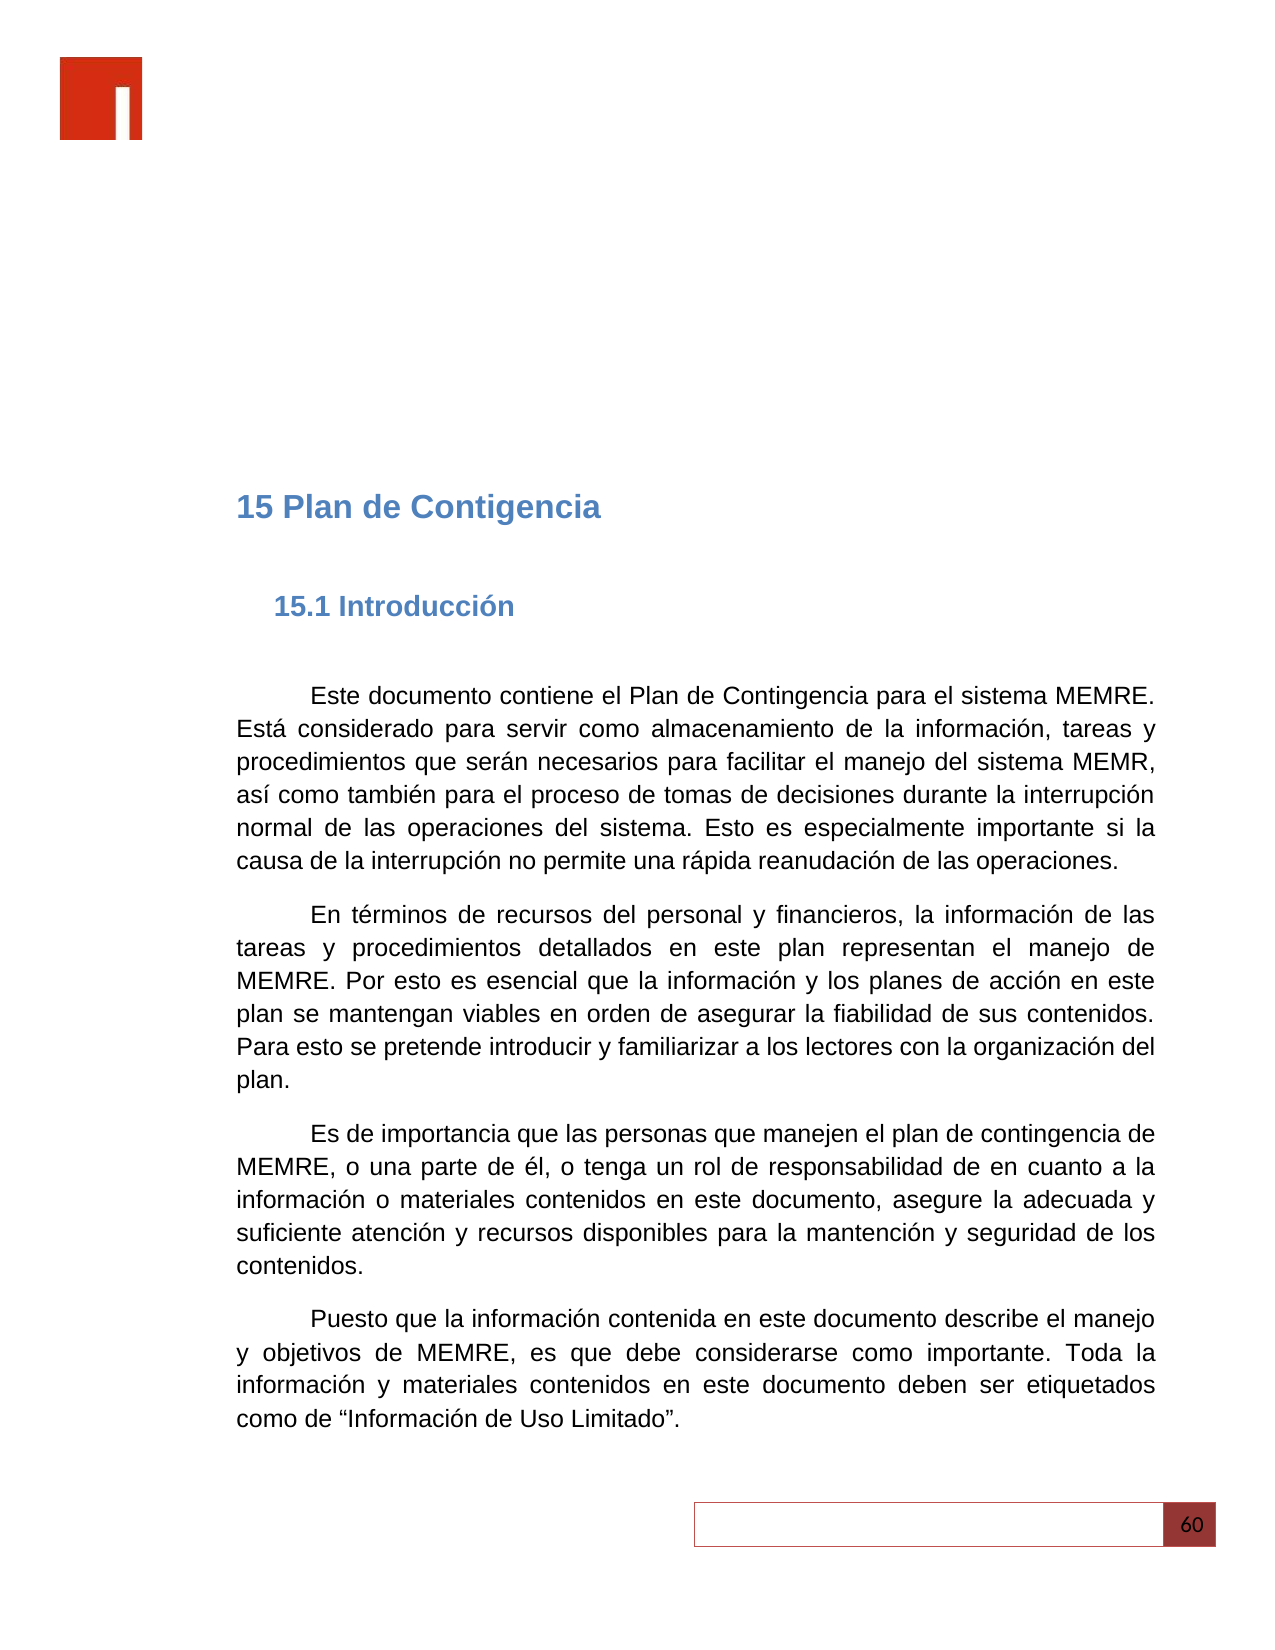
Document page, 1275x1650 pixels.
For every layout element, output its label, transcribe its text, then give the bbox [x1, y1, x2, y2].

subtitle 15.1 Introducción [274, 589, 1157, 623]
subtitle 15 Plan de Contigencia [236, 488, 1157, 526]
text Es de importancia que las personas que manejen el plan de contingencia de MEMRE, o una parte de él, o tenga un rol de responsabilidad de en cuanto a la información o materiales contenidos en este documento, asegure la adecuada y suficiente atención y recursos disponibles para la mantención y seguridad de los contenidos. [236, 1118, 1157, 1279]
picture [59, 57, 143, 140]
text En términos de recursos del personal y financieros, la información de las tareas y procedimientos detallados en este plan representan el manejo de MEMRE. Por esto es esencial que la información y los planes de acción en este plan se mantengan viables en orden de asegurar la fiabilidad de sus contenidos. Para esto se pretende introducir y familiarizar a los lectores con la organización del plan. [236, 899, 1157, 1093]
text Puesto que la información contenida en este documento describe el manejo y objetivos de MEMRE, es que debe considerarse como importante. Toda la información y materiales contenidos en este documento deben ser etiquetados como de “Información de Uso Limitado”. [236, 1304, 1157, 1432]
text Este documento contiene el Plan de Contingencia para el sistema MEMRE. Está considerado para servir como almacenamiento de la información, tareas y procedimientos que serán necesarios para facilitar el manejo del sistema MEMR, así como también para el proceso de tomas de decisiones durante la interrupción normal de las operaciones del sistema. Esto es especialmente importante si la causa de la interrupción no permite una rápida reanudación de las operaciones. [236, 681, 1157, 874]
